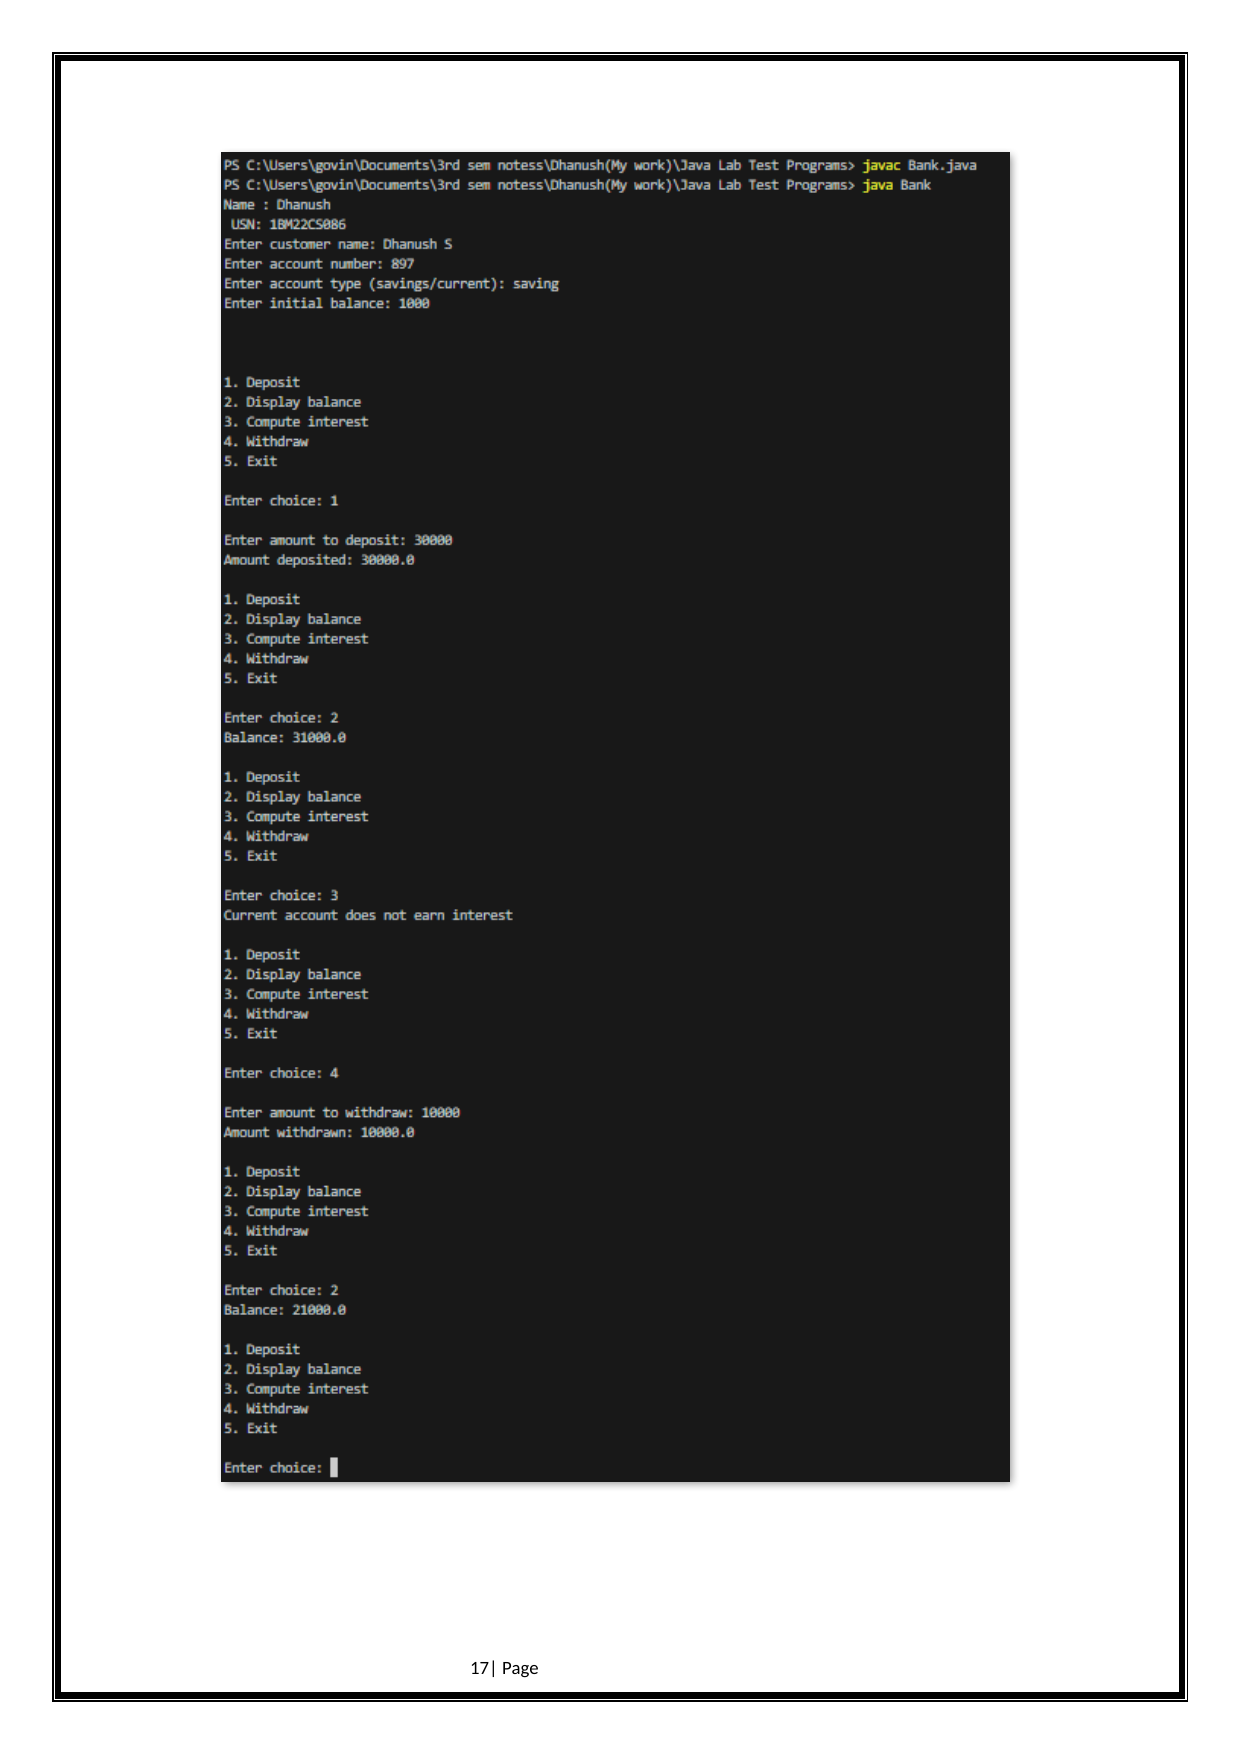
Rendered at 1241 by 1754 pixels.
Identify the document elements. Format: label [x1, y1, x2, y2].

picture [221, 152, 1010, 1482]
